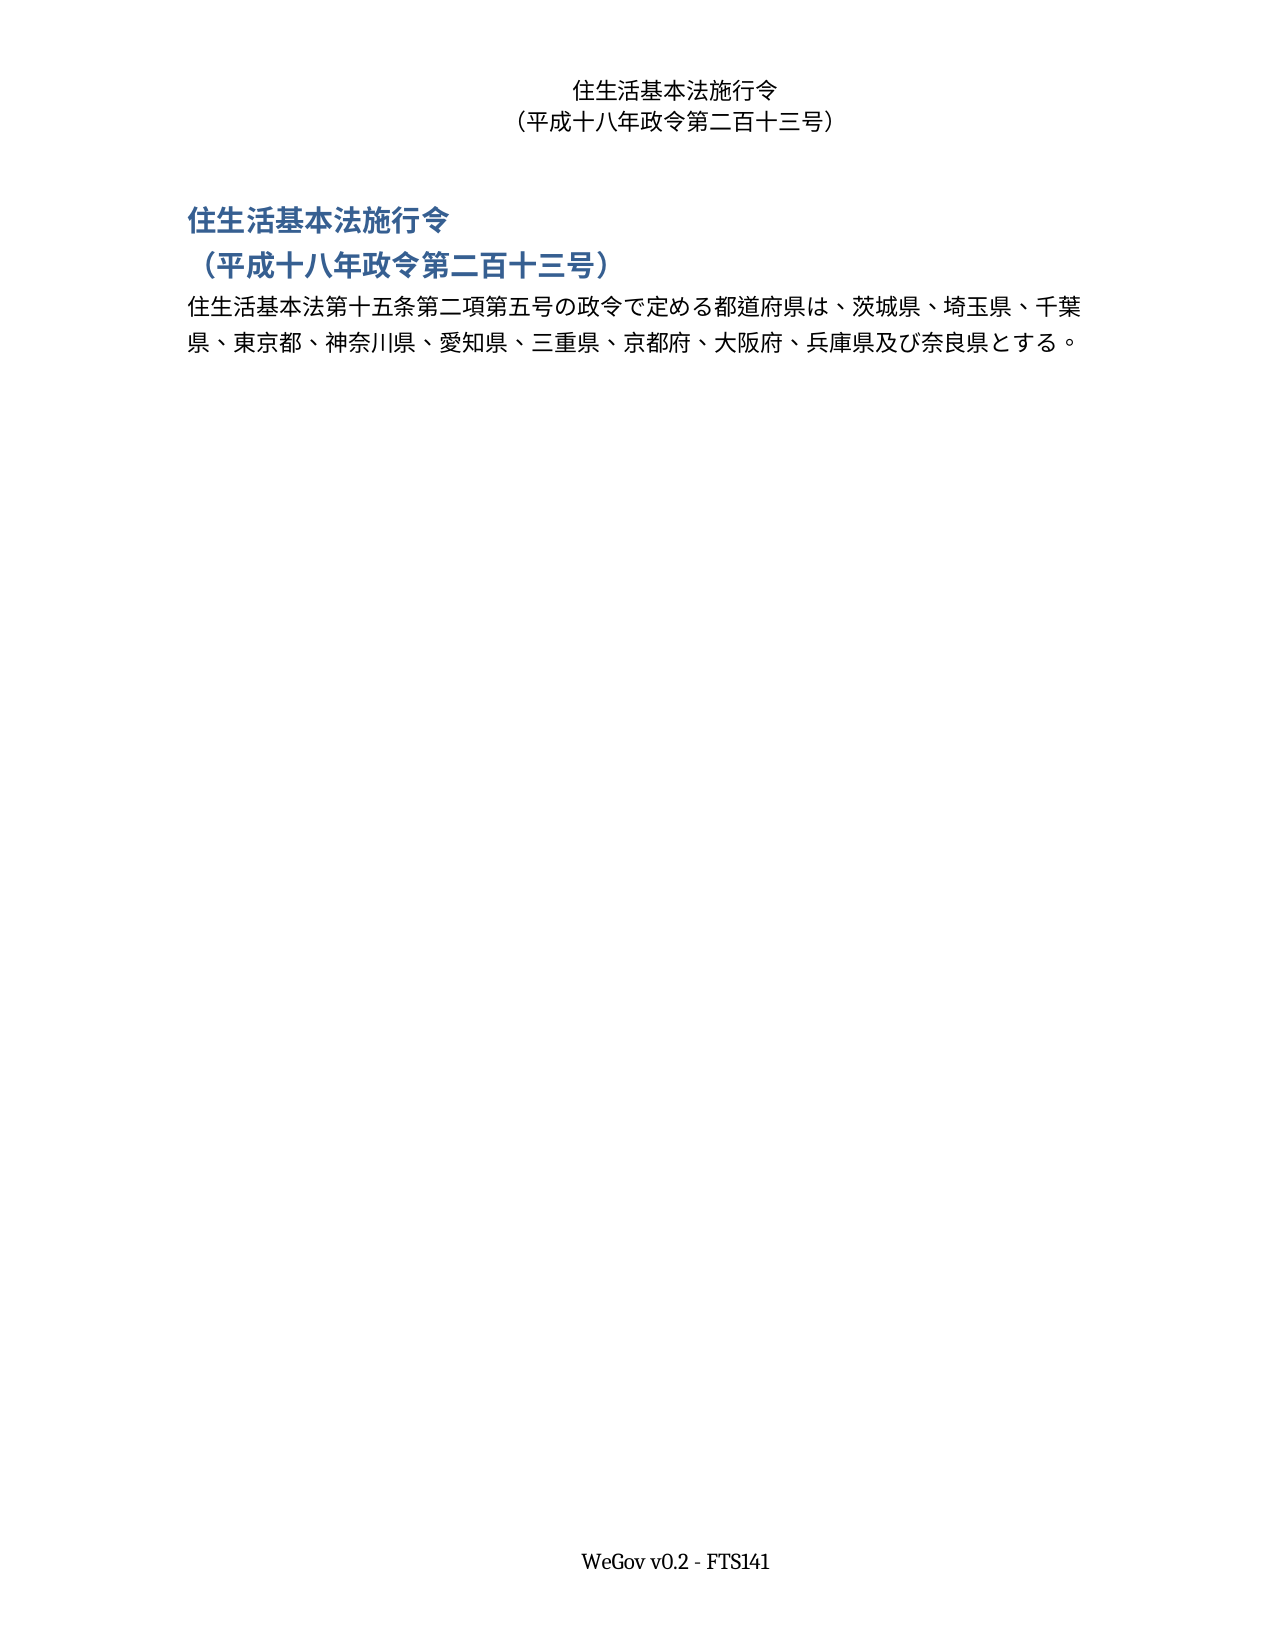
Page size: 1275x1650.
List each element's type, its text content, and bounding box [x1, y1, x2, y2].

subtitle 住生活基本法施行令 （平成十八年政令第二百十三号） [187, 200, 1087, 285]
text 住生活基本法第十五条第二項第五号の政令で定める都道府県は、茨城県、埼玉県、千葉県、東京都、神奈川県、愛知県、三重県、京都府、大阪府、兵庫県及び奈良県とする。 [187, 291, 1087, 358]
